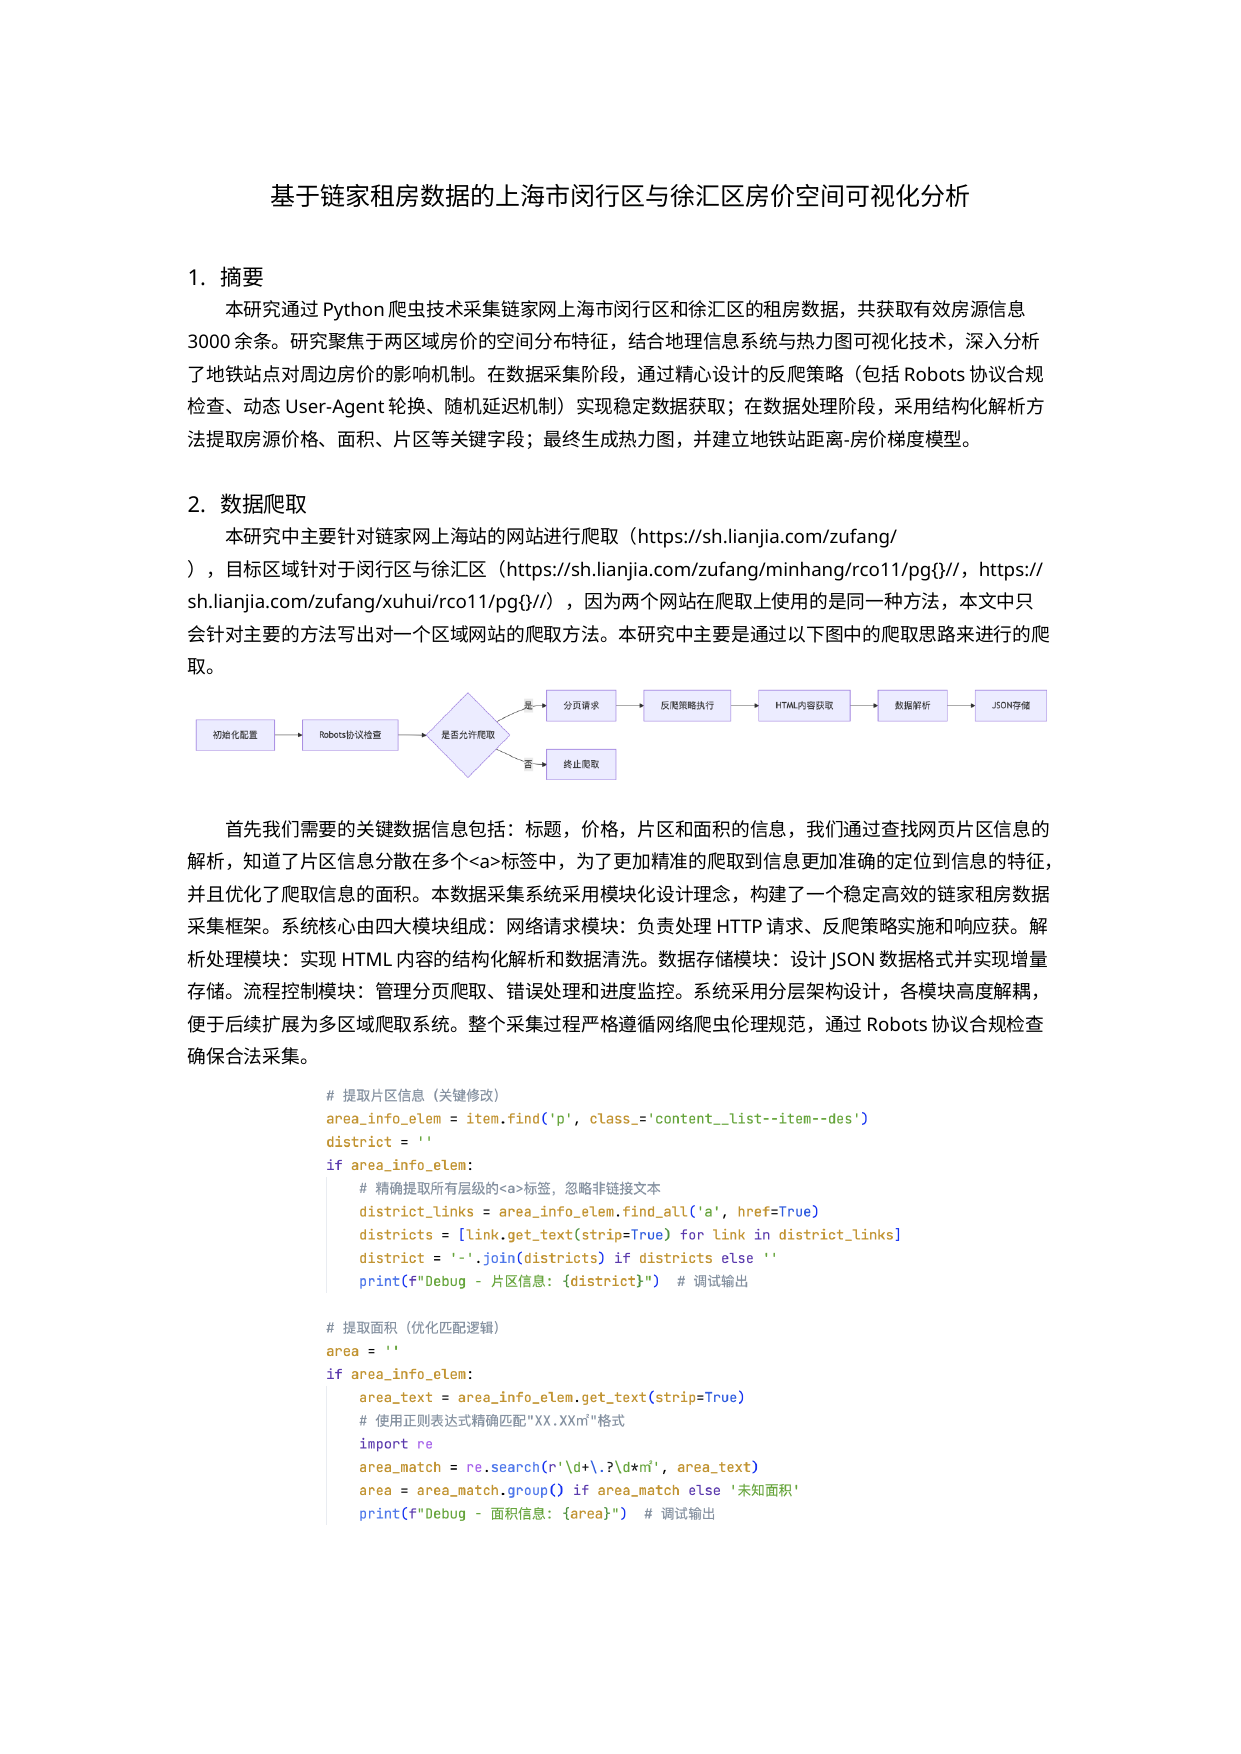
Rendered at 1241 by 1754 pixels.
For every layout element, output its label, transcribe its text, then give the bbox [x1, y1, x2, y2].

text 本研究通过Python爬虫技术采集链家网上海市闵行区和徐汇区的租房数据，共获取有效房源信息3000余条。研究聚焦于两区域房价的空间分布特征，结合地理信息系统与热力图可视化技术，深入分析了地铁站点对周边房价的影响机制。在数据采集阶段，通过精心设计的反爬策略（包括Robots协议合规检查、动态User-Agent轮换、随机延迟机制）实现稳定数据获取；在数据处理阶段，采用结构化解析方法提取房源价格、面积、片区等关键字段；最终生成热力图，并建立地铁站距离-房价梯度模型。 [187, 292, 1053, 454]
list 摘要 [187, 259, 1053, 292]
picture [299, 1072, 941, 1544]
text 首先我们需要的关键数据信息包括：标题，价格，片区和面积的信息，我们通过查找网页片区信息的解析，知道了片区信息分散在多个<a>标签中，为了更加精准的爬取到信息更加准确的定位到信息的特征，并且优化了爬取信息的面积。本数据采集系统采用模块化设计理念，构建了一个稳定高效的链家租房数据采集框架。系统核心由四大模块组成：网络请求模块：负责处理HTTP请求、反爬策略实施和响应获。解析处理模块：实现HTML内容的结构化解析和数据清洗。数据存储模块：设计JSON数据格式并实现增量存储。流程控制模块：管理分页爬取、错误处理和进度监控。系统采用分层架构设计，各模块高度解耦，便于后续扩展为多区域爬取系统。整个采集过程严格遵循网络爬虫伦理规范，通过Robots协议合规检查确保合法采集。 [187, 812, 1053, 1072]
list 数据爬取 [187, 487, 1053, 519]
picture [187, 682, 1051, 784]
text 本研究中主要针对链家网上海站的网站进行爬取（https://sh.lianjia.com/zufang/ [187, 519, 1053, 552]
text 基于链家租房数据的上海市闵行区与徐汇区房价空间可视化分析 [187, 162, 1053, 227]
text ），目标区域针对于闵行区与徐汇区（https://sh.lianjia.com/zufang/minhang/rco11/pg{}//，https://sh.lianjia.com/zufang/xuhui/rco11/pg{}//），因为两个网站在爬取上使用的是同一种方法，本文中只会针对主要的方法写出对一个区域网站的爬取方法。本研究中主要是通过以下图中的爬取思路来进行的爬取。 [187, 552, 1053, 682]
